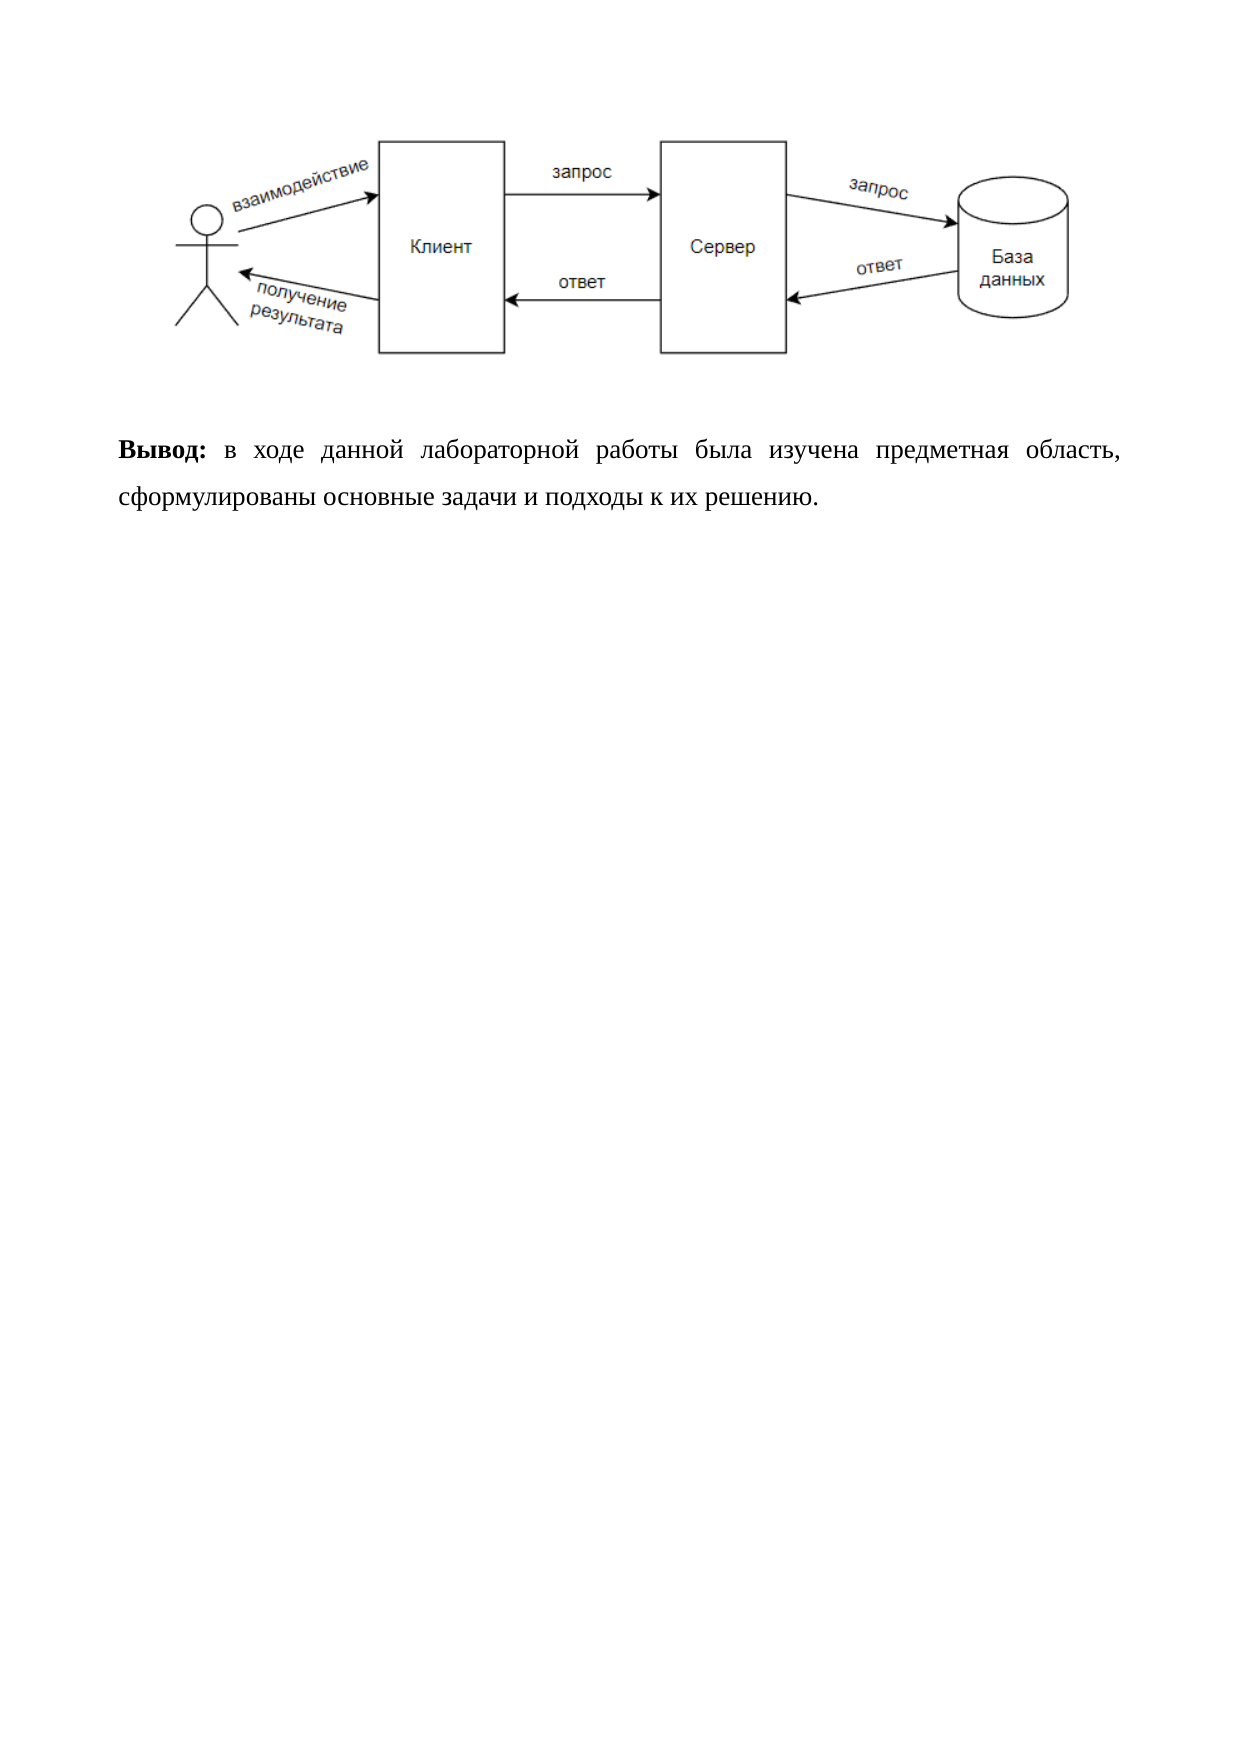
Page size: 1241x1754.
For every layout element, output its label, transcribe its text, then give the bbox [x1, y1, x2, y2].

text Вывод: в ходе данной лабораторной работы была изучена предметная область, сформулированы основные задачи и подходы к их решению. [118, 433, 1122, 511]
picture [157, 118, 1084, 372]
